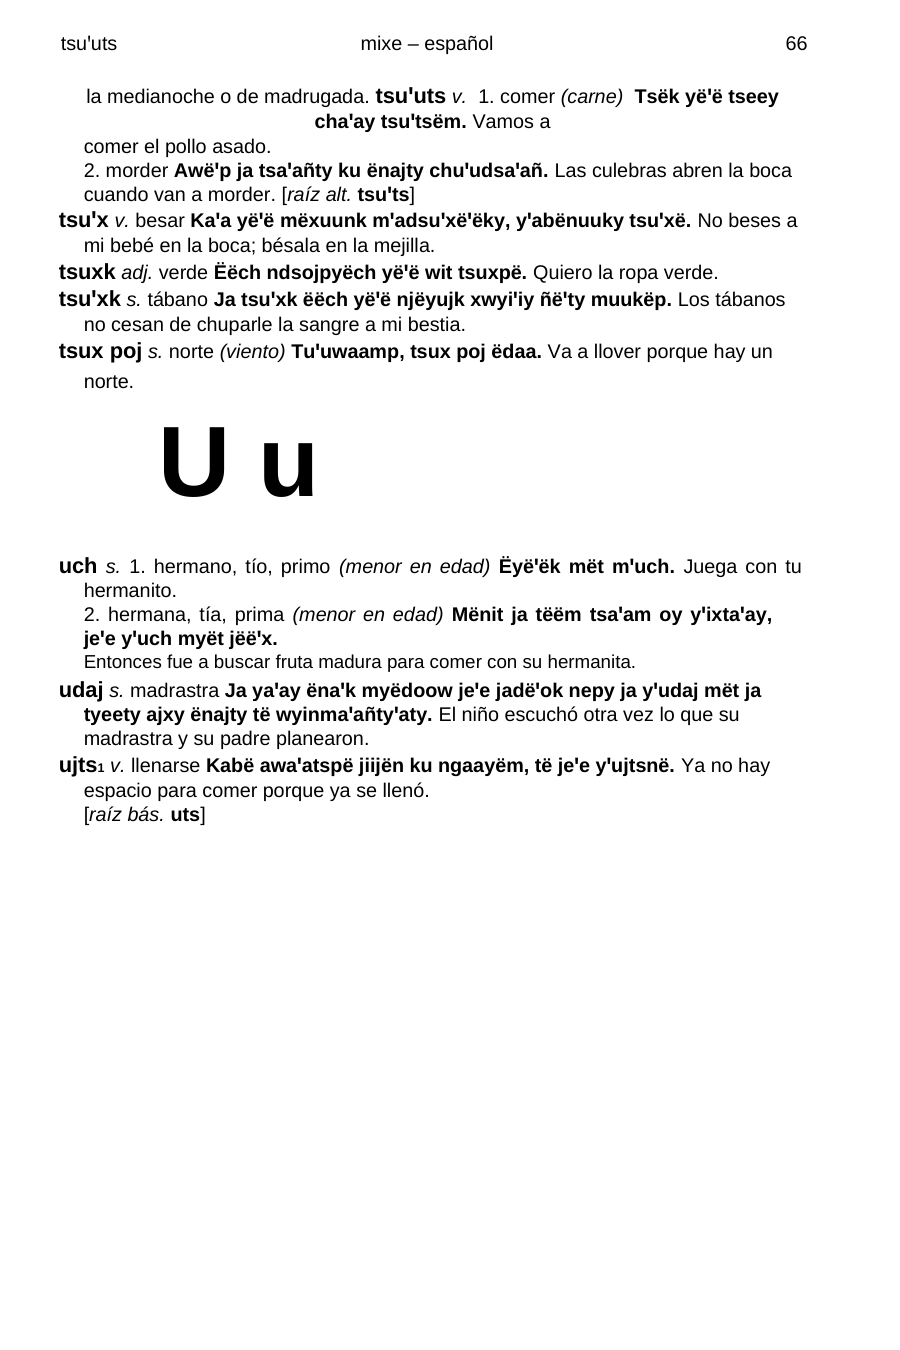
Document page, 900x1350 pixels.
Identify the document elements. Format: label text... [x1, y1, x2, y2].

text udaj s. madrastra Ja yaꞌay ënaꞌk myëdoow jeꞌe jadëꞌok nepy ja yꞌudaj mët ja tyeety ajxy ënajty të wyinmaꞌañtyꞌaty. El niño escuchó otra vez lo que su madrastra y su padre planearon. [58, 677, 802, 750]
text U u [158, 402, 810, 517]
text Entonces fue a buscar fruta madura para comer con su hermanita. [83, 651, 792, 673]
text tsuꞌx v. besar Kaꞌa yëꞌë mëxuunk mꞌadsuꞌxëꞌëky, yꞌabënuuky tsuꞌxë. No beses a mi bebé en la boca; bésala en la mejilla. [58, 207, 810, 257]
text [raíz bás. uts] [83, 803, 810, 826]
text tsux poj s. norte (viento) Tuꞌuwaamp, tsux poj ëdaa. Va a llover porque hay un norte. [58, 338, 785, 393]
text 2. hermana, tía, prima (menor en edad) Mënit ja tëëm tsaꞌam oy yꞌixtaꞌay, jeꞌe yꞌuch myët jëëꞌx. [83, 603, 773, 650]
text tsuꞌxk s. tábano Ja tsuꞌxk ëëch yëꞌë njëyujk xwyiꞌiy ñëꞌty muukëp. Los tábanos no cesan de chuparle la sangre a mi bestia. [58, 286, 808, 336]
text la medianoche o de madrugada. tsuꞌuts v. 1. comer (carne) Tsëk yëꞌë tseey chaꞌay tsuꞌtsëm. Vamos a [58, 83, 806, 133]
text tsuꞌuts mixe – español 66 [61, 31, 810, 54]
text comer el pollo asado. [83, 135, 810, 157]
text uch s. 1. hermano, tío, primo (menor en edad) Ëyëꞌëk mët mꞌuch. Juega con tu hermanito. [58, 553, 802, 602]
text ujts1 v. llenarse Kabë awaꞌatspë jiijën ku ngaayëm, të jeꞌe yꞌujtsnë. Ya no hay espacio para comer porque ya se llenó. [58, 752, 810, 801]
text tsuxk adj. verde Ëëch ndsojpyëch yëꞌë wit tsuxpë. Quiero la ropa verde. [58, 259, 785, 284]
text 2. morder Awëꞌp ja tsaꞌañty ku ënajty chuꞌudsaꞌañ. Las culebras abren la boca cuando van a morder. [raíz alt. tsuꞌts] [83, 159, 796, 206]
